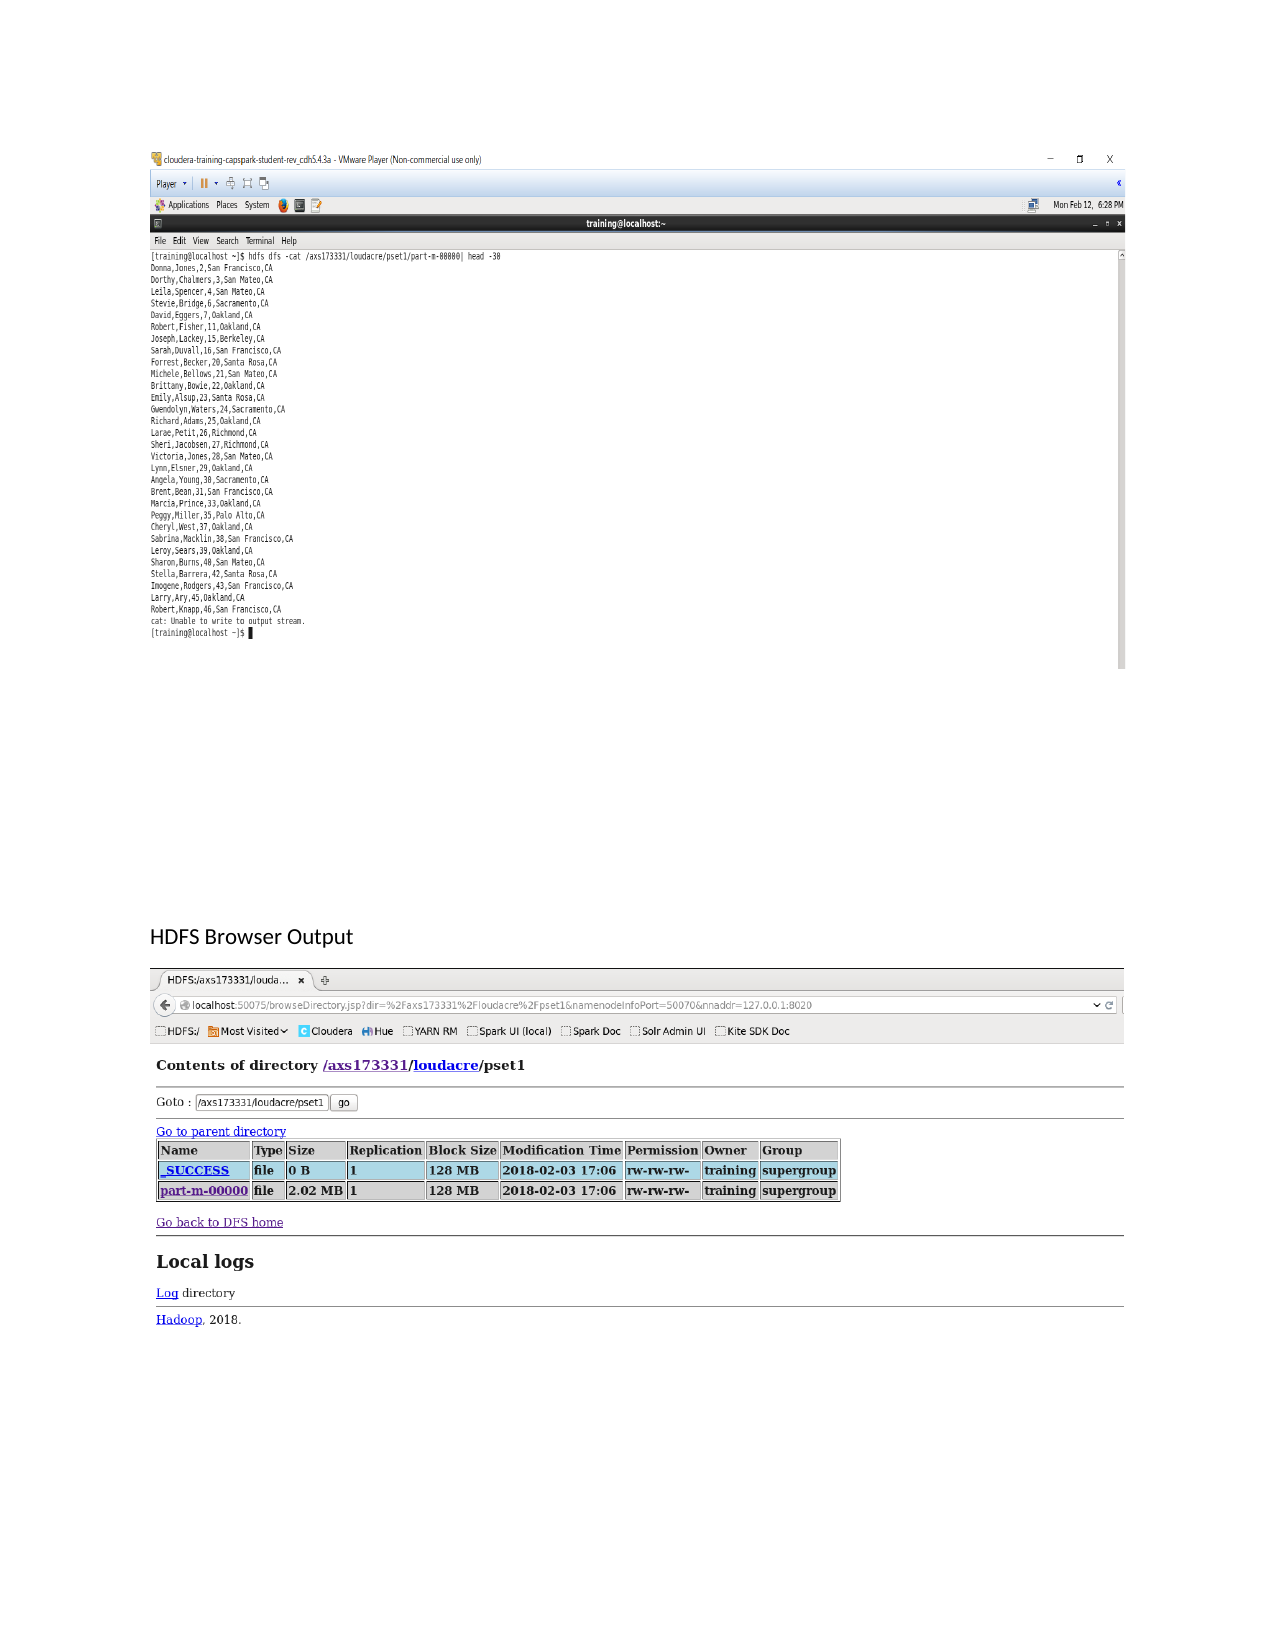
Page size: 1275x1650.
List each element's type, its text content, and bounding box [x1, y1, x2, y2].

text HDFS Browser Output [150, 922, 1125, 950]
picture [150, 150, 1125, 669]
picture [150, 968, 1124, 1462]
